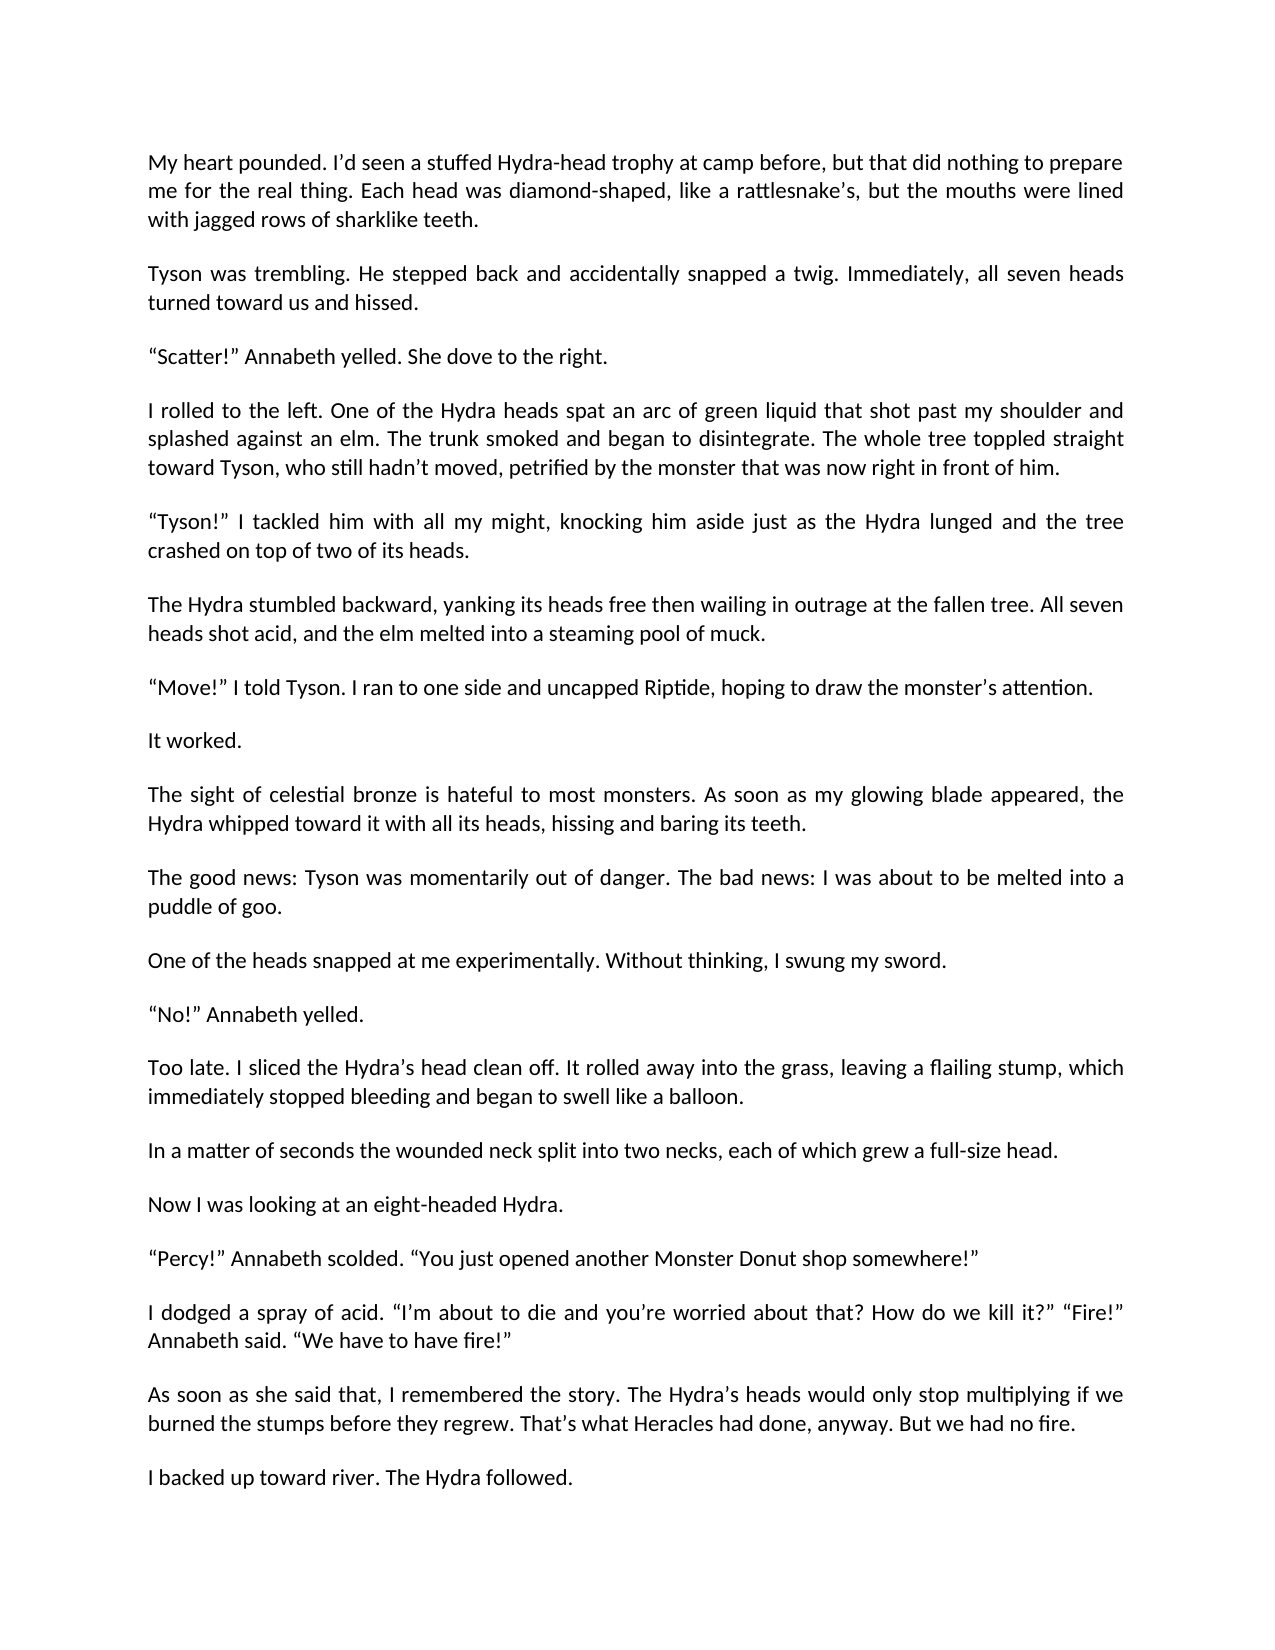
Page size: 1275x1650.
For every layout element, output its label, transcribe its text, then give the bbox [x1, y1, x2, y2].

text My heart pounded. I’d seen a stuffed Hydra-head trophy at camp before, but that did nothing to prepare me for the real thing. Each head was diamond-shaped, like a rattlesnake’s, but the mouths were lined with jagged rows of sharklike teeth. [148, 148, 1126, 233]
text The Hydra stumbled backward, yanking its heads free then wailing in outrage at the fallen tree. All seven heads shot acid, and the elm melted into a steaming pool of muck. [148, 590, 1126, 647]
text I rolled to the left. One of the Hydra heads spat an arc of green liquid that shot past my shoulder and splashed against an elm. The trunk smoked and began to disintegrate. The whole tree toppled straight toward Tyson, who still hadn’t moved, petrified by the monster that was now right in front of him. [148, 396, 1126, 481]
text The sight of celestial bronze is hateful to most monsters. As soon as my glowing blade appeared, the Hydra whipped toward it with all its heads, hissing and baring its teeth. [148, 780, 1126, 837]
text “Scatter!” Annabeth yelled. She dove to the right. [148, 342, 1126, 370]
text Too late. I sliced the Hydra’s head clean off. It rolled away into the grass, leaving a flailing stump, which immediately stopped bleeding and began to swell like a balloon. [148, 1053, 1126, 1110]
text In a matter of seconds the wounded neck split into two necks, each of which grew a full-size head. [148, 1136, 1126, 1164]
text “Move!” I told Tyson. I ran to one side and uncapped Riptide, hoping to draw the monster’s attention. [148, 673, 1126, 701]
text Tyson was trembling. He stepped back and accidentally snapped a twig. Immediately, all seven heads turned toward us and hissed. [148, 259, 1126, 316]
text “Percy!” Annabeth scolded. “You just opened another Monster Donut shop somewhere!” [148, 1244, 1126, 1272]
text Now I was looking at an eight-headed Hydra. [148, 1190, 1126, 1218]
text The good news: Tyson was momentarily out of danger. The bad news: I was about to be melted into a puddle of goo. [148, 863, 1126, 920]
text I dodged a spray of acid. “I’m about to die and you’re worried about that? How do we kill it?” “Fire!” Annabeth said. “We have to have fire!” [148, 1298, 1126, 1355]
text “No!” Annabeth yelled. [148, 1000, 1126, 1028]
text I backed up toward river. The Hydra followed. [148, 1463, 1126, 1491]
text It worked. [148, 727, 1126, 754]
text As soon as she said that, I remembered the story. The Hydra’s heads would only stop multiplying if we burned the stumps before they regrew. That’s what Heracles had done, anyway. But we had no fire. [148, 1381, 1126, 1437]
text One of the heads snapped at me experimentally. Without thinking, I swung my sword. [148, 946, 1126, 974]
text “Tyson!” I tackled him with all my might, knocking him aside just as the Hydra lunged and the tree crashed on top of two of its heads. [148, 507, 1126, 564]
